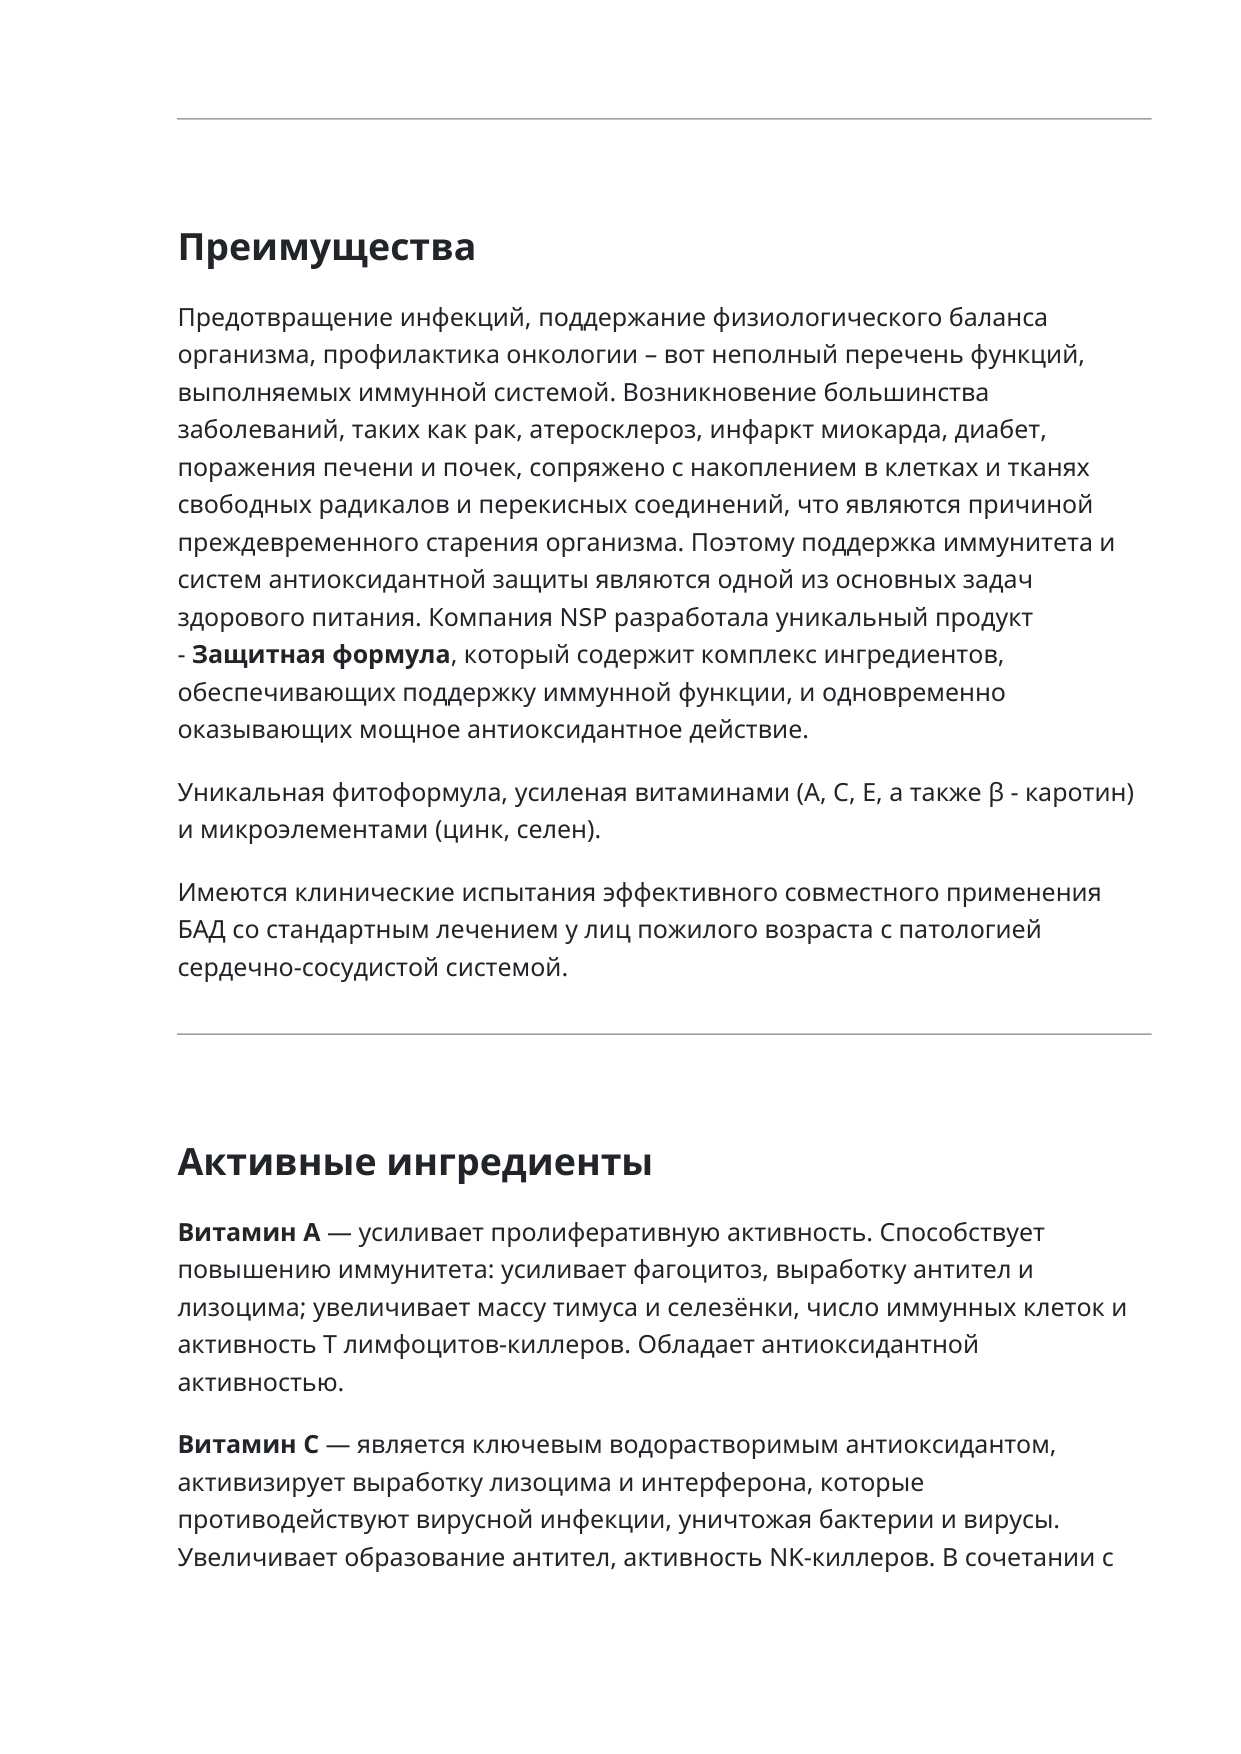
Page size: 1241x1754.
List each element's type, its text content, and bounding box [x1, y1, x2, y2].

text Витамин А — усиливает пролиферативную активность. Способствует повышению иммунитета: усиливает фагоцитоз, выработку антител и лизоцима; увеличивает массу тимуса и селезёнки, число иммунных клеток и активность Т лимфоцитов-киллеров. Обладает антиоксидантной активностью. [177, 1211, 1152, 1398]
text Активные ингредиенты [177, 1135, 1152, 1186]
text Преимущества [177, 220, 1152, 271]
text Предотвращение инфекций, поддержание физиологического баланса организма, профилактика онкологии – вот неполный перечень функций, выполняемых иммунной системой. Возникновение большинства заболеваний, таких как рак, атеросклероз, инфаркт миокарда, диабет, поражения печени и почек, сопряжено с накоплением в клетках и тканях свободных радикалов и перекисных соединений, что являются причиной преждевременного старения организма. Поэтому поддержка иммунитета и систем антиоксидантной защиты являются одной из основных задач здорового питания. Компания NSP разработала уникальный продукт - Защитная формула, который содержит комплекс ингредиентов, обеспечивающих поддержку иммунной функции, и одновременно оказывающих мощное антиоксидантное действие. [177, 296, 1152, 746]
text Имеются клинические испытания эффективного совместного применения БАД со стандартным лечением у лиц пожилого возраста с патологией сердечно-сосудистой системой. [177, 871, 1152, 983]
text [177, 1423, 1152, 1573]
text Уникальная фитоформула, усиленая витаминами (А, С, Е, а также β - каротин) и микроэлементами (цинк, селен). [177, 771, 1152, 846]
